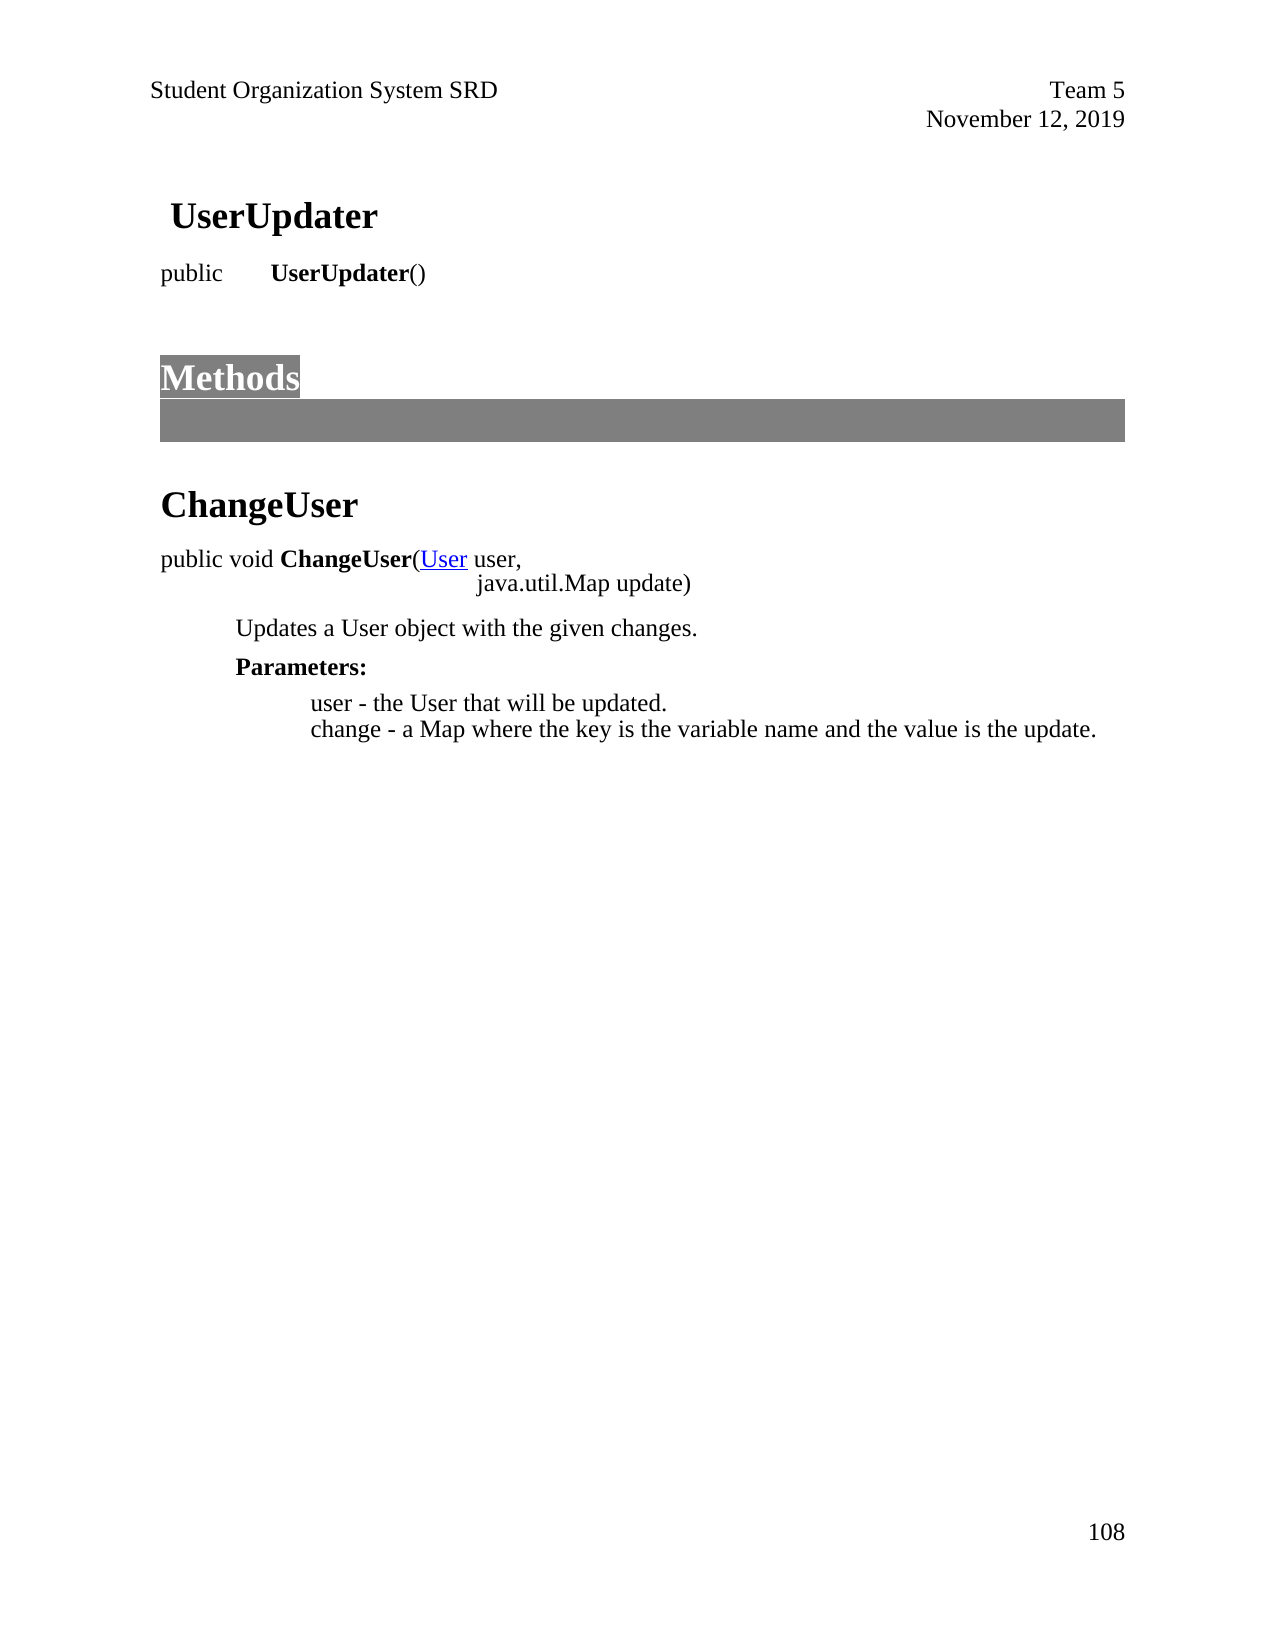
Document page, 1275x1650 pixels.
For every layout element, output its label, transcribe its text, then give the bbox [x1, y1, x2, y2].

text public UserUpdater() [160, 258, 1125, 287]
text java.util.Map update) [477, 572, 1125, 596]
text change - a Map where the key is the variable name and the value is the update. [310, 717, 1125, 743]
text public void ChangeUser(User user, [160, 548, 1125, 572]
text ChangeUser [160, 482, 1125, 526]
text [160, 161, 1113, 245]
text Methods [160, 355, 1125, 399]
text user - the User that will be updated. [310, 691, 1125, 717]
text Updates a User object with the given changes. [235, 613, 1125, 642]
text Parameters: [235, 652, 1125, 681]
